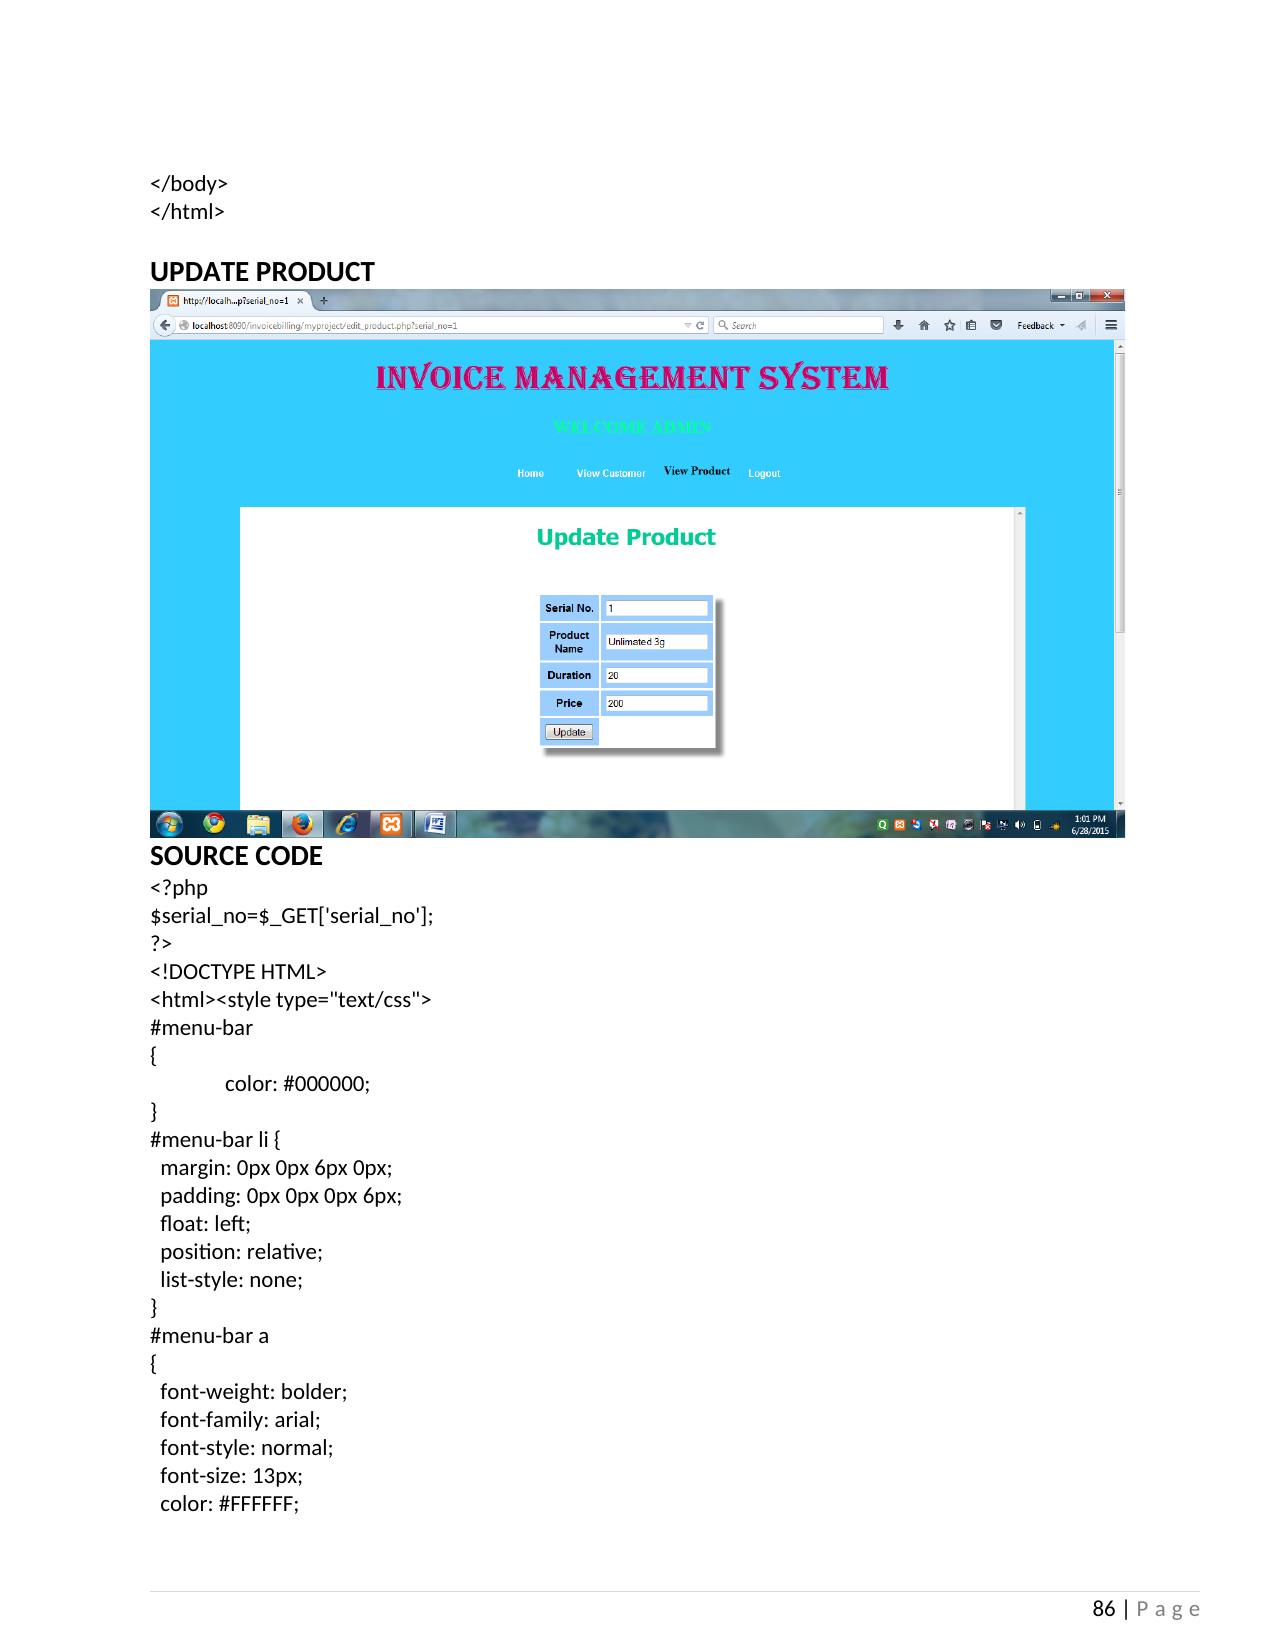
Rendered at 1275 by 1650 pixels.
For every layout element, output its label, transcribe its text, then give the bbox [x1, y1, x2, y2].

text color: #000000; [150, 1069, 1200, 1097]
text </body> [150, 169, 1200, 197]
text font-style: normal; [150, 1433, 1200, 1461]
text ?> [150, 929, 1200, 957]
picture [150, 289, 1125, 838]
text font-family: arial; [150, 1405, 1200, 1433]
text { [150, 1349, 1200, 1377]
text #menu-bar a [150, 1321, 1200, 1349]
text { [150, 1041, 1200, 1069]
text $serial_no=$_GET['serial_no']; [150, 901, 1200, 929]
text } [150, 1293, 1200, 1321]
text font-size: 13px; [150, 1461, 1200, 1489]
text float: left; [150, 1209, 1200, 1237]
text </html> [150, 197, 1200, 226]
text SOURCE CODE [150, 837, 1200, 873]
text margin: 0px 0px 6px 0px; [150, 1153, 1200, 1181]
text font-weight: bolder; [150, 1377, 1200, 1405]
text padding: 0px 0px 0px 6px; [150, 1181, 1200, 1209]
text list-style: none; [150, 1265, 1200, 1293]
text <!DOCTYPE HTML> [150, 957, 1200, 985]
text } [150, 1097, 1200, 1125]
text position: relative; [150, 1237, 1200, 1265]
text <?php [150, 873, 1200, 901]
text #menu-bar li { [150, 1125, 1200, 1153]
text #menu-bar [150, 1013, 1200, 1041]
text color: #FFFFFF; [150, 1489, 1200, 1517]
text <html><style type="text/css"> [150, 985, 1200, 1013]
text UPDATE PRODUCT [150, 253, 1200, 289]
